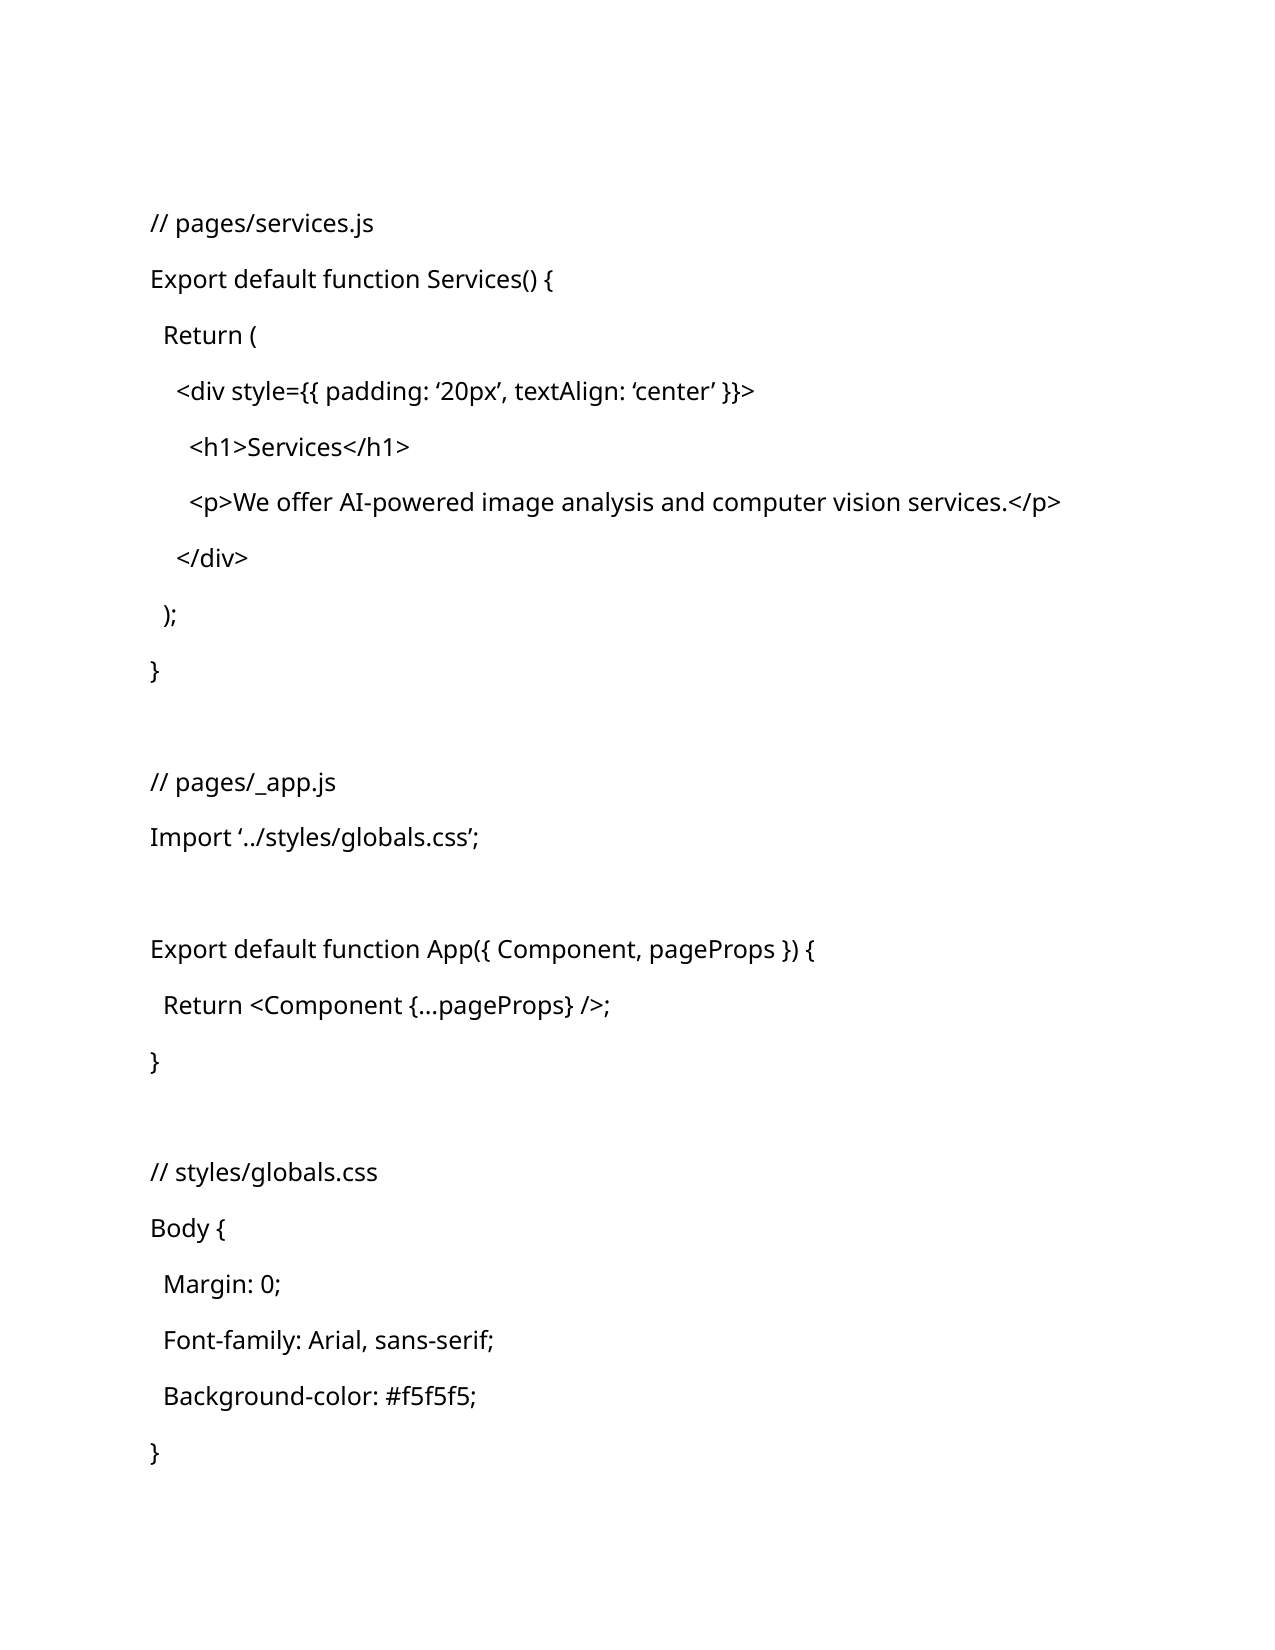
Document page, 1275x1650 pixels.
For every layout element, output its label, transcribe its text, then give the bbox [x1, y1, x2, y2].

text Body { [150, 1211, 1125, 1245]
text <h1>Services</h1> [150, 429, 1125, 463]
text // pages/_app.js [150, 764, 1125, 798]
text Return ( [150, 317, 1125, 352]
text Background-color: #f5f5f5; [150, 1378, 1125, 1412]
text Margin: 0; [150, 1267, 1125, 1301]
text Font-family: Arial, sans-serif; [150, 1322, 1125, 1357]
text <p>We offer AI-powered image analysis and computer vision services.</p> [150, 485, 1125, 519]
text ); [150, 597, 1125, 631]
text // styles/globals.css [150, 1155, 1125, 1189]
text Return <Component {…pageProps} />; [150, 987, 1125, 1022]
text Export default function Services() { [150, 262, 1125, 296]
text } [150, 1434, 1125, 1468]
text } [150, 652, 1125, 687]
text Import ‘../styles/globals.css’; [150, 820, 1125, 854]
text } [150, 1043, 1125, 1077]
text </div> [150, 541, 1125, 575]
text Export default function App({ Component, pageProps }) { [150, 932, 1125, 966]
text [150, 373, 1125, 407]
text // pages/services.js [150, 206, 1125, 240]
